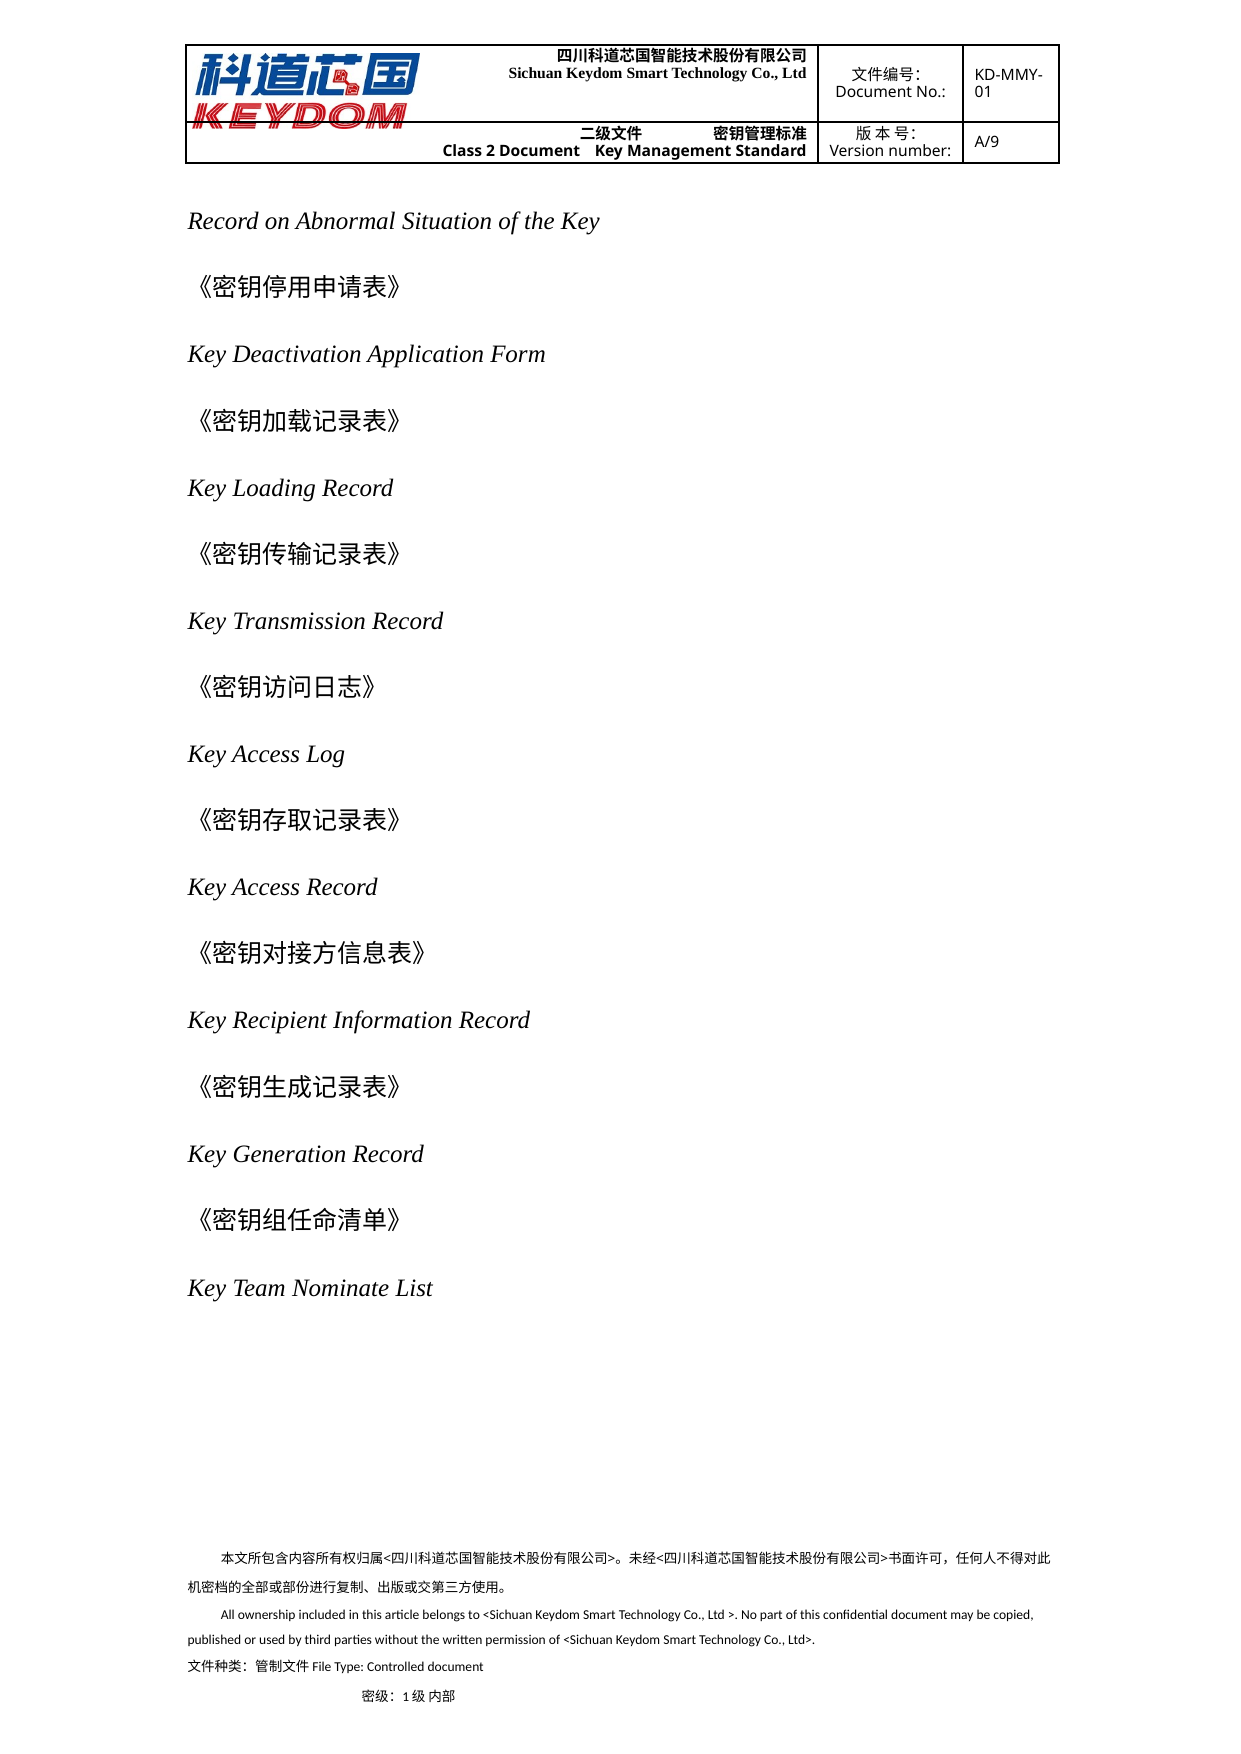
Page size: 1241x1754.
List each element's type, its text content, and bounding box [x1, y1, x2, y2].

text 《密钥停用申请表》 Key Deactivation Application Form [187, 252, 1053, 371]
text 《密钥对接方信息表》 Key Recipient Information Record [187, 918, 1053, 1037]
text 《密钥访问日志》 Key Access Log [187, 652, 1053, 770]
picture [192, 123, 420, 129]
text 《密钥组任命清单》 [187, 1184, 1053, 1252]
picture [192, 53, 420, 121]
text 《密钥传输记录表》 Key Transmission Record [187, 518, 1053, 637]
text Key Team Nominate List [187, 1271, 1053, 1304]
text 《密钥生成记录表》 Key Generation Record [187, 1051, 1053, 1170]
text 《密钥存取记录表》 Key Access Record [187, 785, 1053, 904]
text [187, 164, 1053, 237]
text 《密钥加载记录表》 Key Loading Record [187, 385, 1053, 504]
